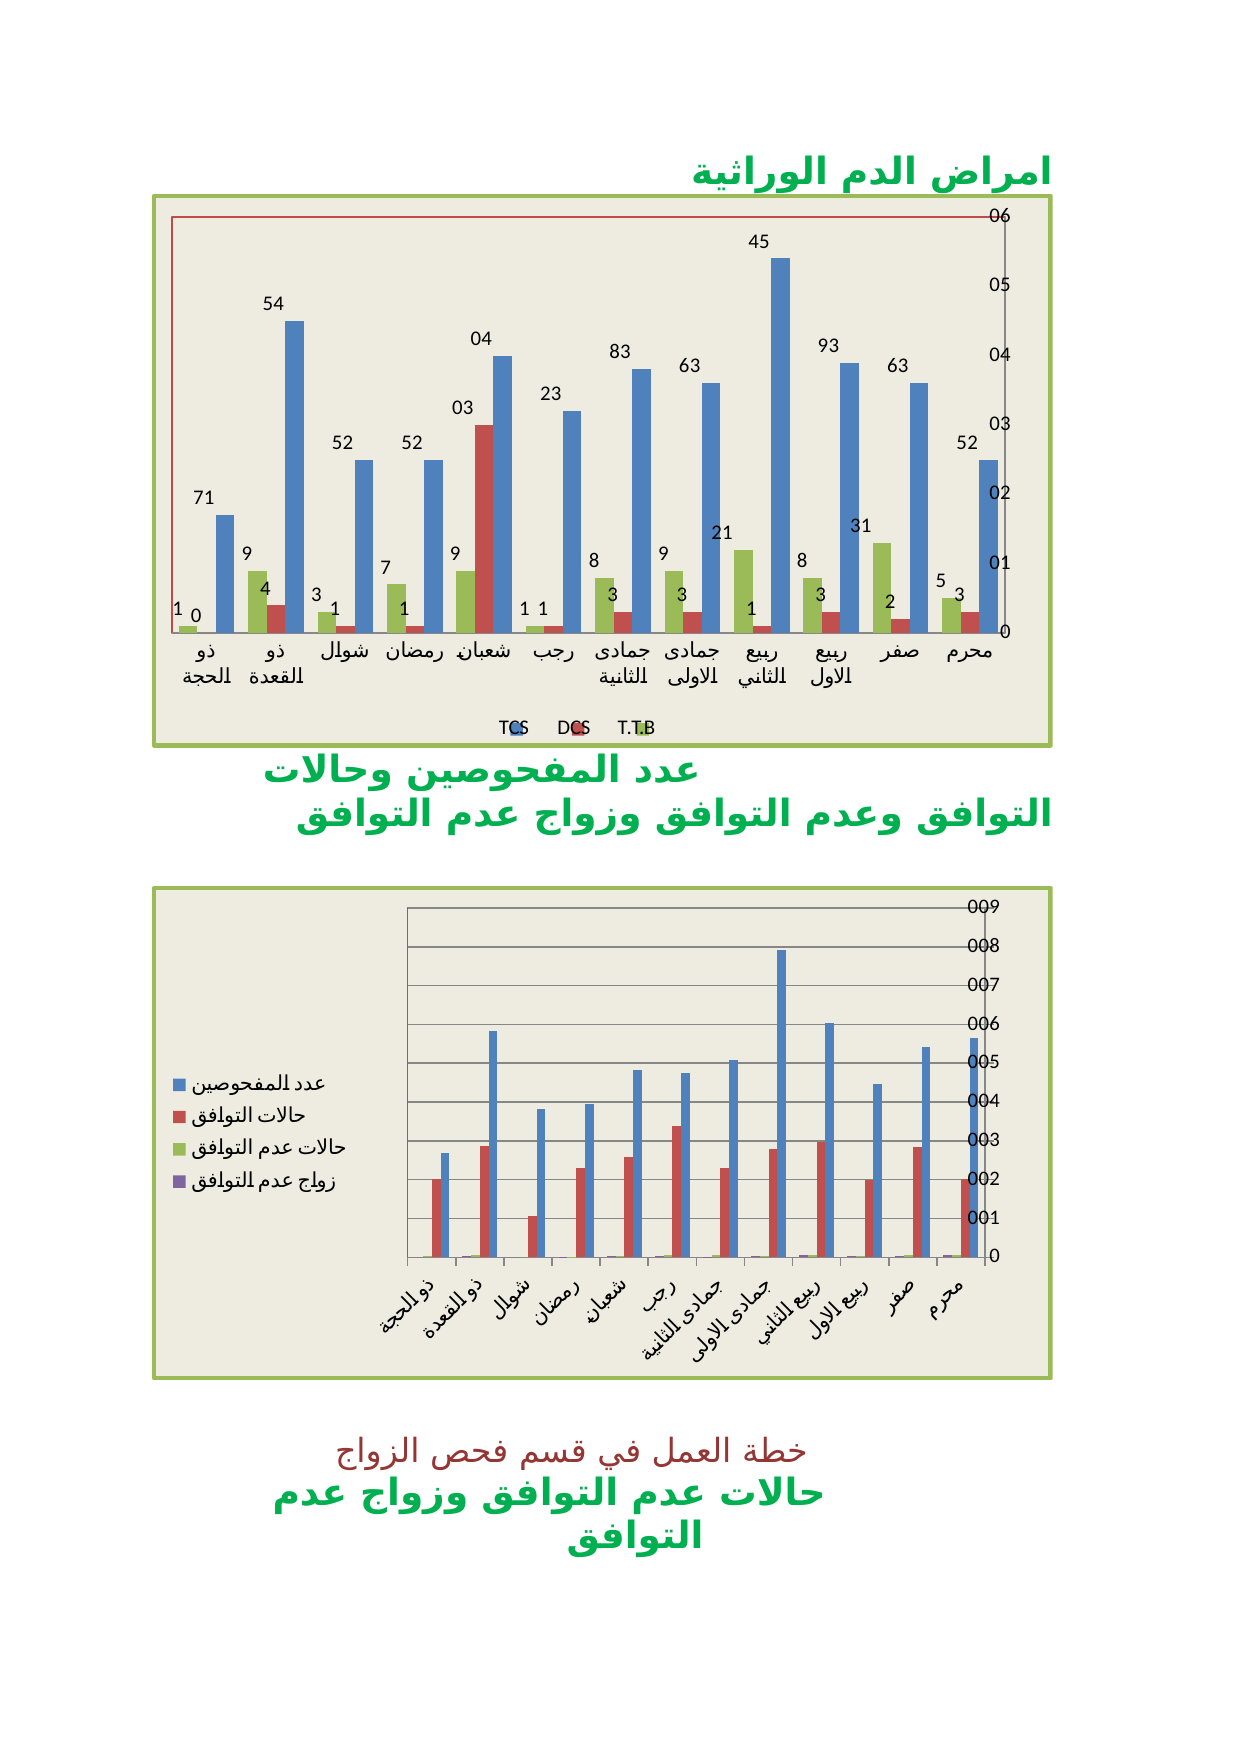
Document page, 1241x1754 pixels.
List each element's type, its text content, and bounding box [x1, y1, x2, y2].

text حالات عدم التوافق وزواج عدم التوافق [247, 1470, 1053, 1558]
text خطة العمل في قسم فحص الزواج [247, 1432, 1053, 1470]
text امراض الدم الوراثية [247, 150, 1053, 194]
text عدد المفحوصين وحالات التوافق وعدم التوافق وزواج عدم التوافق [247, 748, 1053, 835]
